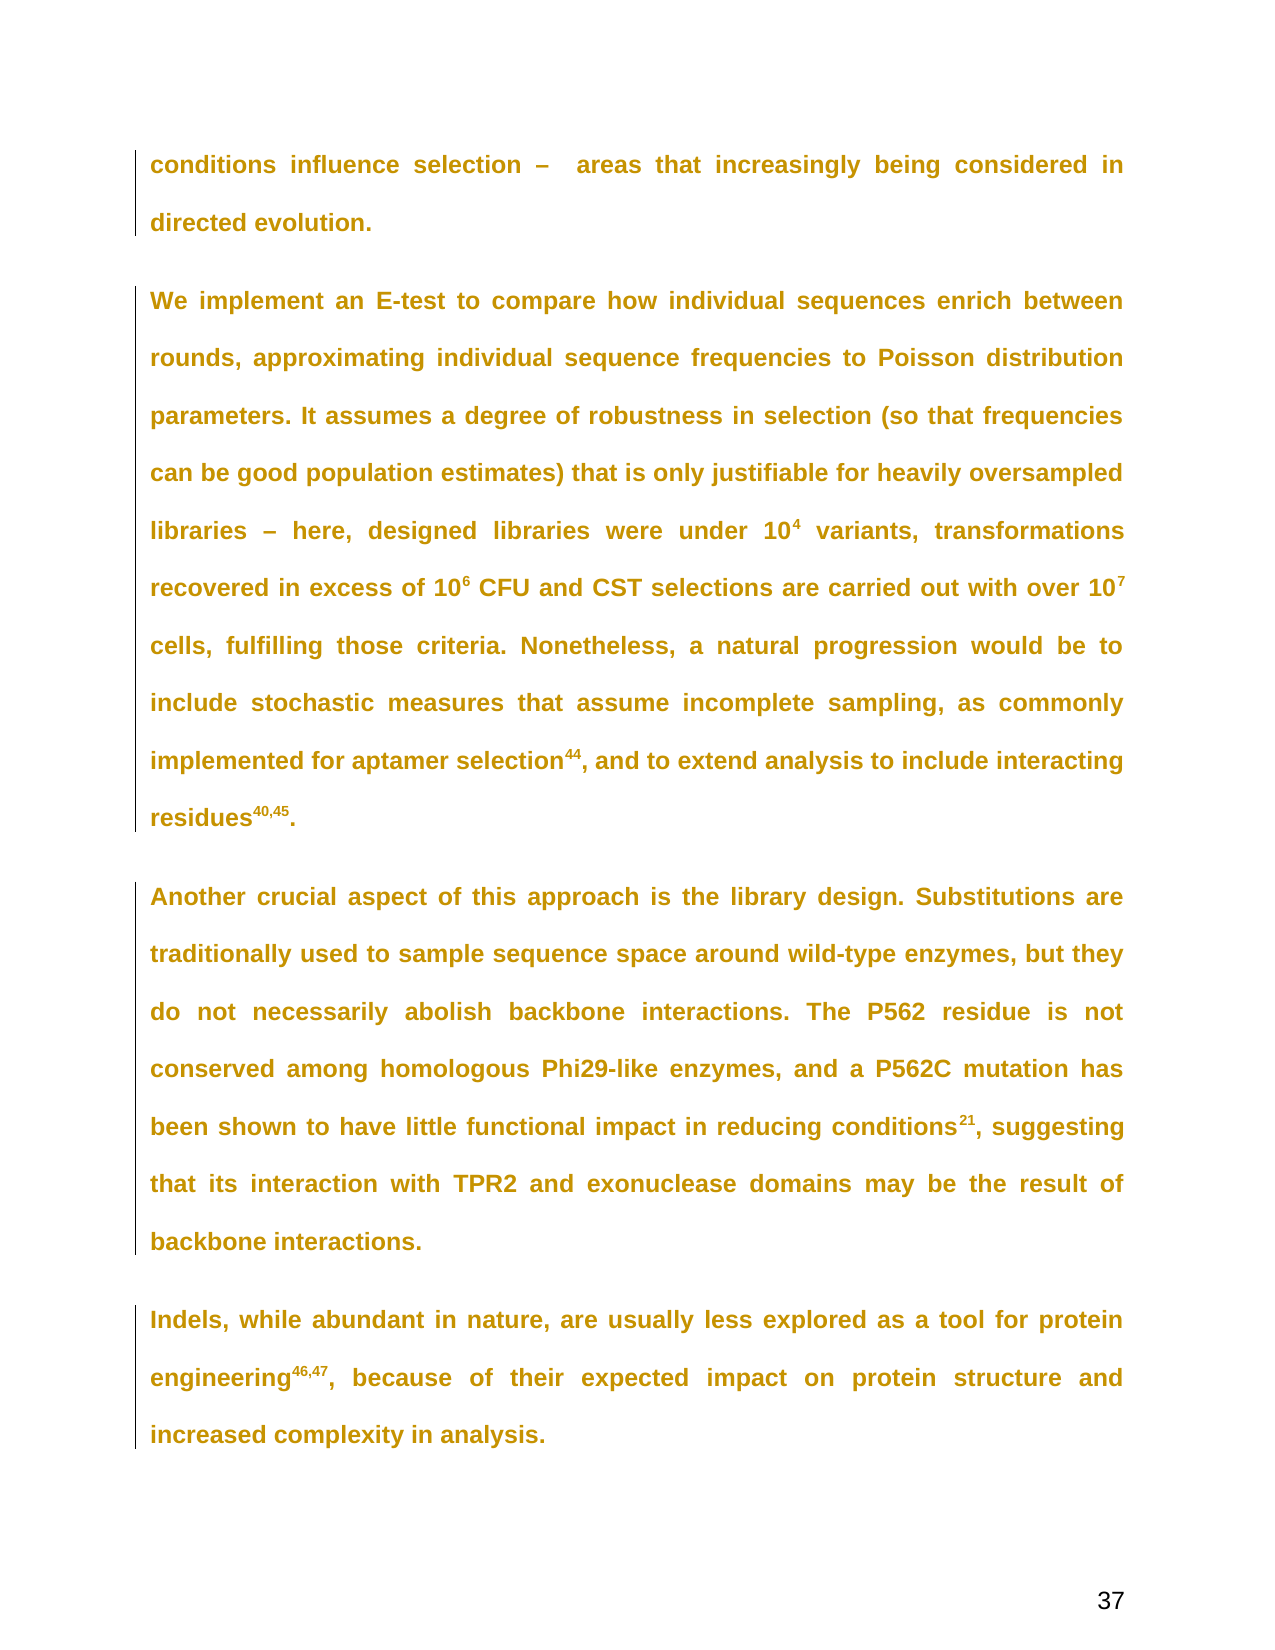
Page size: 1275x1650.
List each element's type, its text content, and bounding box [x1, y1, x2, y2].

text We implement an E-test to compare how individual sequences enrich between rounds, approximating individual sequence frequencies to Poisson distribution parameters. It assumes a degree of robustness in selection (so that frequencies can be good population estimates) that is only justifiable for heavily oversampled libraries – here, designed libraries were under 104 variants, transformations recovered in excess of 106 CFU and CST selections are carried out with over 107 cells, fulfilling those criteria. Nonetheless, a natural progression would be to include stochastic measures that assume incomplete sampling, as commonly implemented for aptamer selection, and to extend analysis to include interacting residues. [150, 286, 1125, 832]
text Another crucial aspect of this approach is the library design. Substitutions are traditionally used to sample sequence space around wild-type enzymes, but they do not necessarily abolish backbone interactions. The P562 residue is not conserved among homologous Phi29-like enzymes, and a P562C mutation has been shown to have little functional impact in reducing conditions, suggesting that its interaction with TPR2 and exonuclease domains may be the result of backbone interactions. [150, 882, 1125, 1255]
text Indels, while abundant in nature, are usually less explored as a tool for protein engineering, because of their expected impact on protein structure and increased complexity in analysis. [150, 1305, 1125, 1449]
